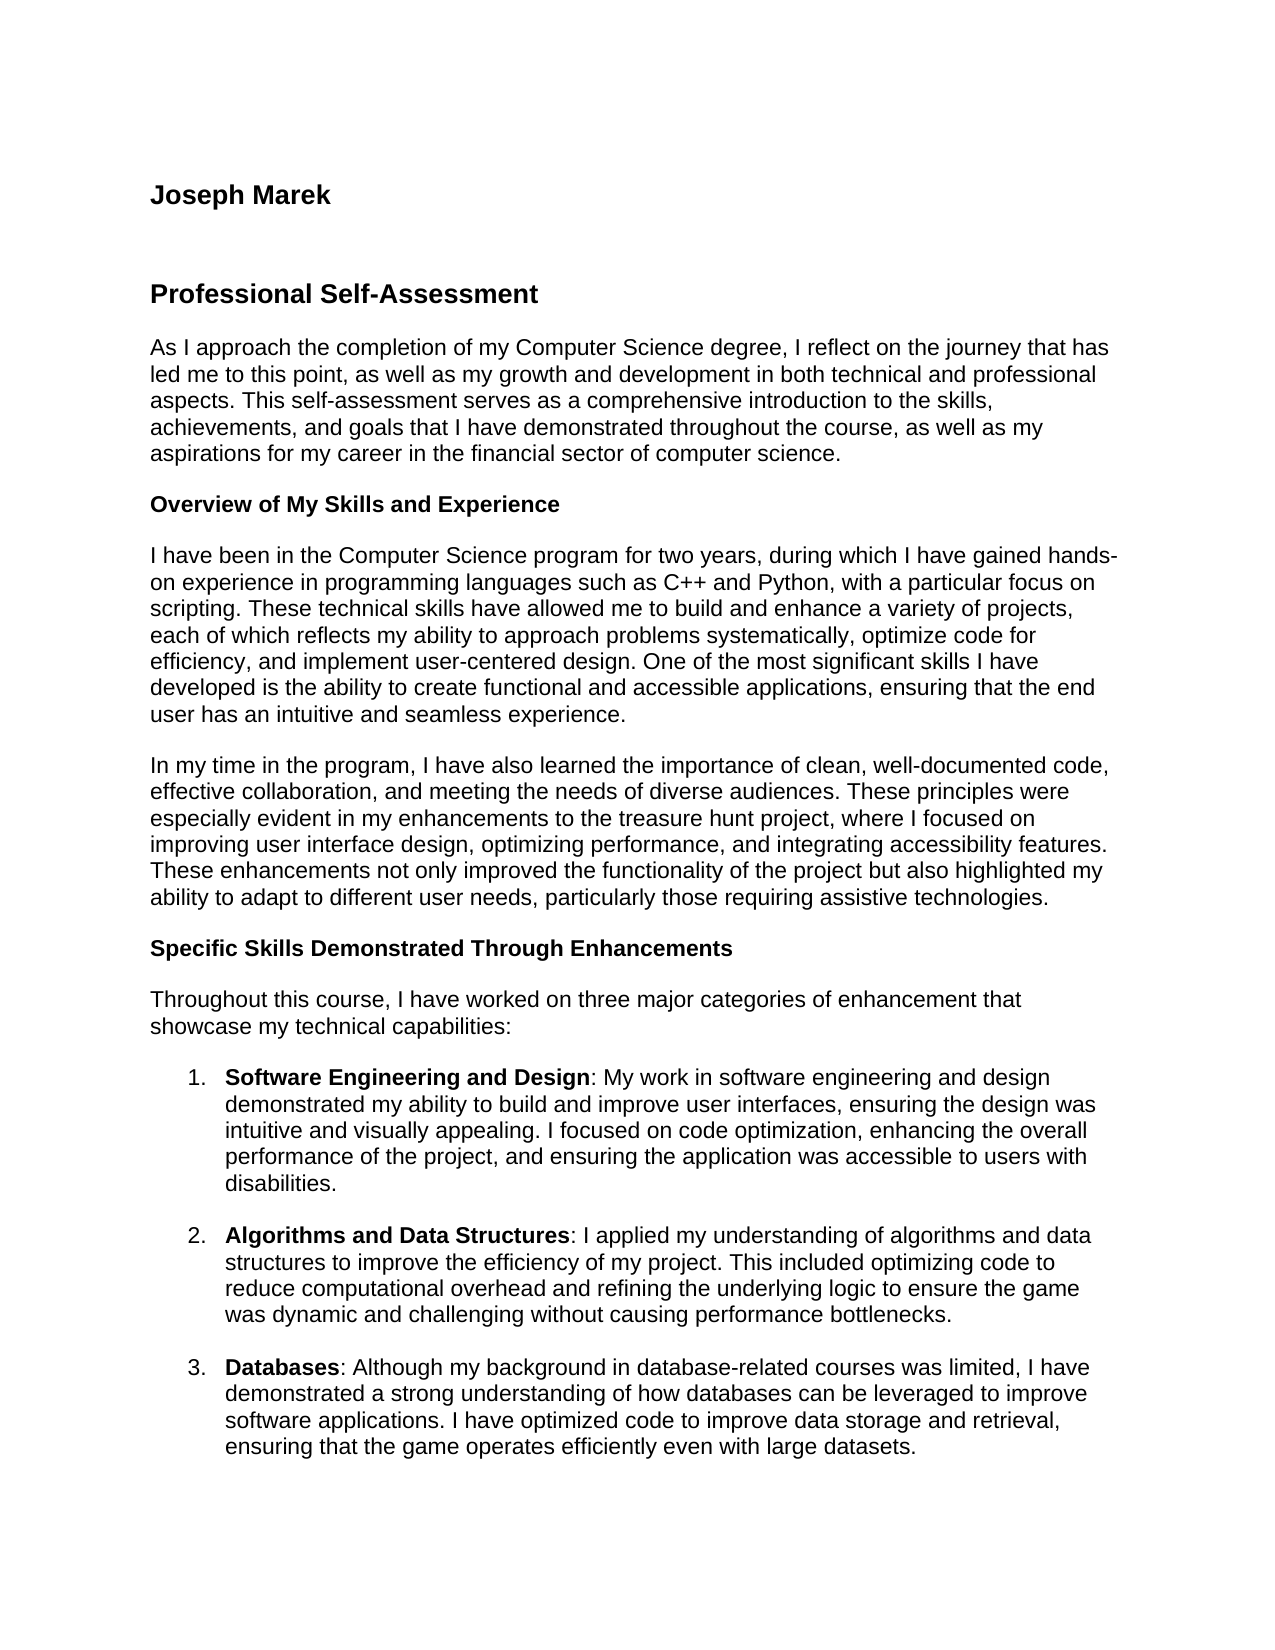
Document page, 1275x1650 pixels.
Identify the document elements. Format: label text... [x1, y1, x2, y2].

subtitle Joseph Marek [150, 179, 1125, 210]
subtitle Specific Skills Demonstrated Through Enhancements [150, 935, 1125, 961]
text As I approach the completion of my Computer Science degree, I reflect on the journey that has led me to this point, as well as my growth and development in both technical and professional aspects. This self-assessment serves as a comprehensive introduction to the skills, achievements, and goals that I have demonstrated throughout the course, as well as my aspirations for my career in the financial sector of computer science. [150, 334, 1125, 466]
text I have been in the Computer Science program for two years, during which I have gained hands-on experience in programming languages such as C++ and Python, with a particular focus on scripting. These technical skills have allowed me to build and enhance a variety of projects, each of which reflects my ability to approach problems systematically, optimize code for efficiency, and implement user-centered design. One of the most significant skills I have developed is the ability to create functional and accessible applications, ensuring that the end user has an intuitive and seamless experience. [150, 542, 1125, 727]
subtitle Professional Self-Assessment [150, 278, 1125, 309]
text In my time in the program, I have also learned the importance of clean, well-documented code, effective collaboration, and meeting the needs of diverse audiences. These principles were especially evident in my enhancements to the treasure hunt project, where I focused on improving user interface design, optimizing performance, and integrating accessibility features. These enhancements not only improved the functionality of the project but also highlighted my ability to adapt to different user needs, particularly those requiring assistive technologies. [150, 752, 1125, 910]
subtitle Overview of My Skills and Experience [150, 491, 1125, 517]
text Throughout this course, I have worked on three major categories of enhancement that showcase my technical capabilities: [150, 986, 1125, 1039]
list Databases: Although my background in database-related courses was limited, I have demonstrated a strong understanding of how databases can be leveraged to improve software applications. I have optimized code to improve data storage and retrieval, ensuring that the game operates efficiently even with large datasets. [187, 1354, 1125, 1486]
list Algorithms and Data Structures: I applied my understanding of algorithms and data structures to improve the efficiency of my project. This included optimizing code to reduce computational overhead and refining the underlying logic to ensure the game was dynamic and challenging without causing performance bottlenecks. [187, 1222, 1125, 1354]
list Software Engineering and Design: My work in software engineering and design demonstrated my ability to build and improve user interfaces, ensuring the design was intuitive and visually appealing. I focused on code optimization, enhancing the overall performance of the project, and ensuring the application was accessible to users with disabilities. [187, 1064, 1125, 1222]
